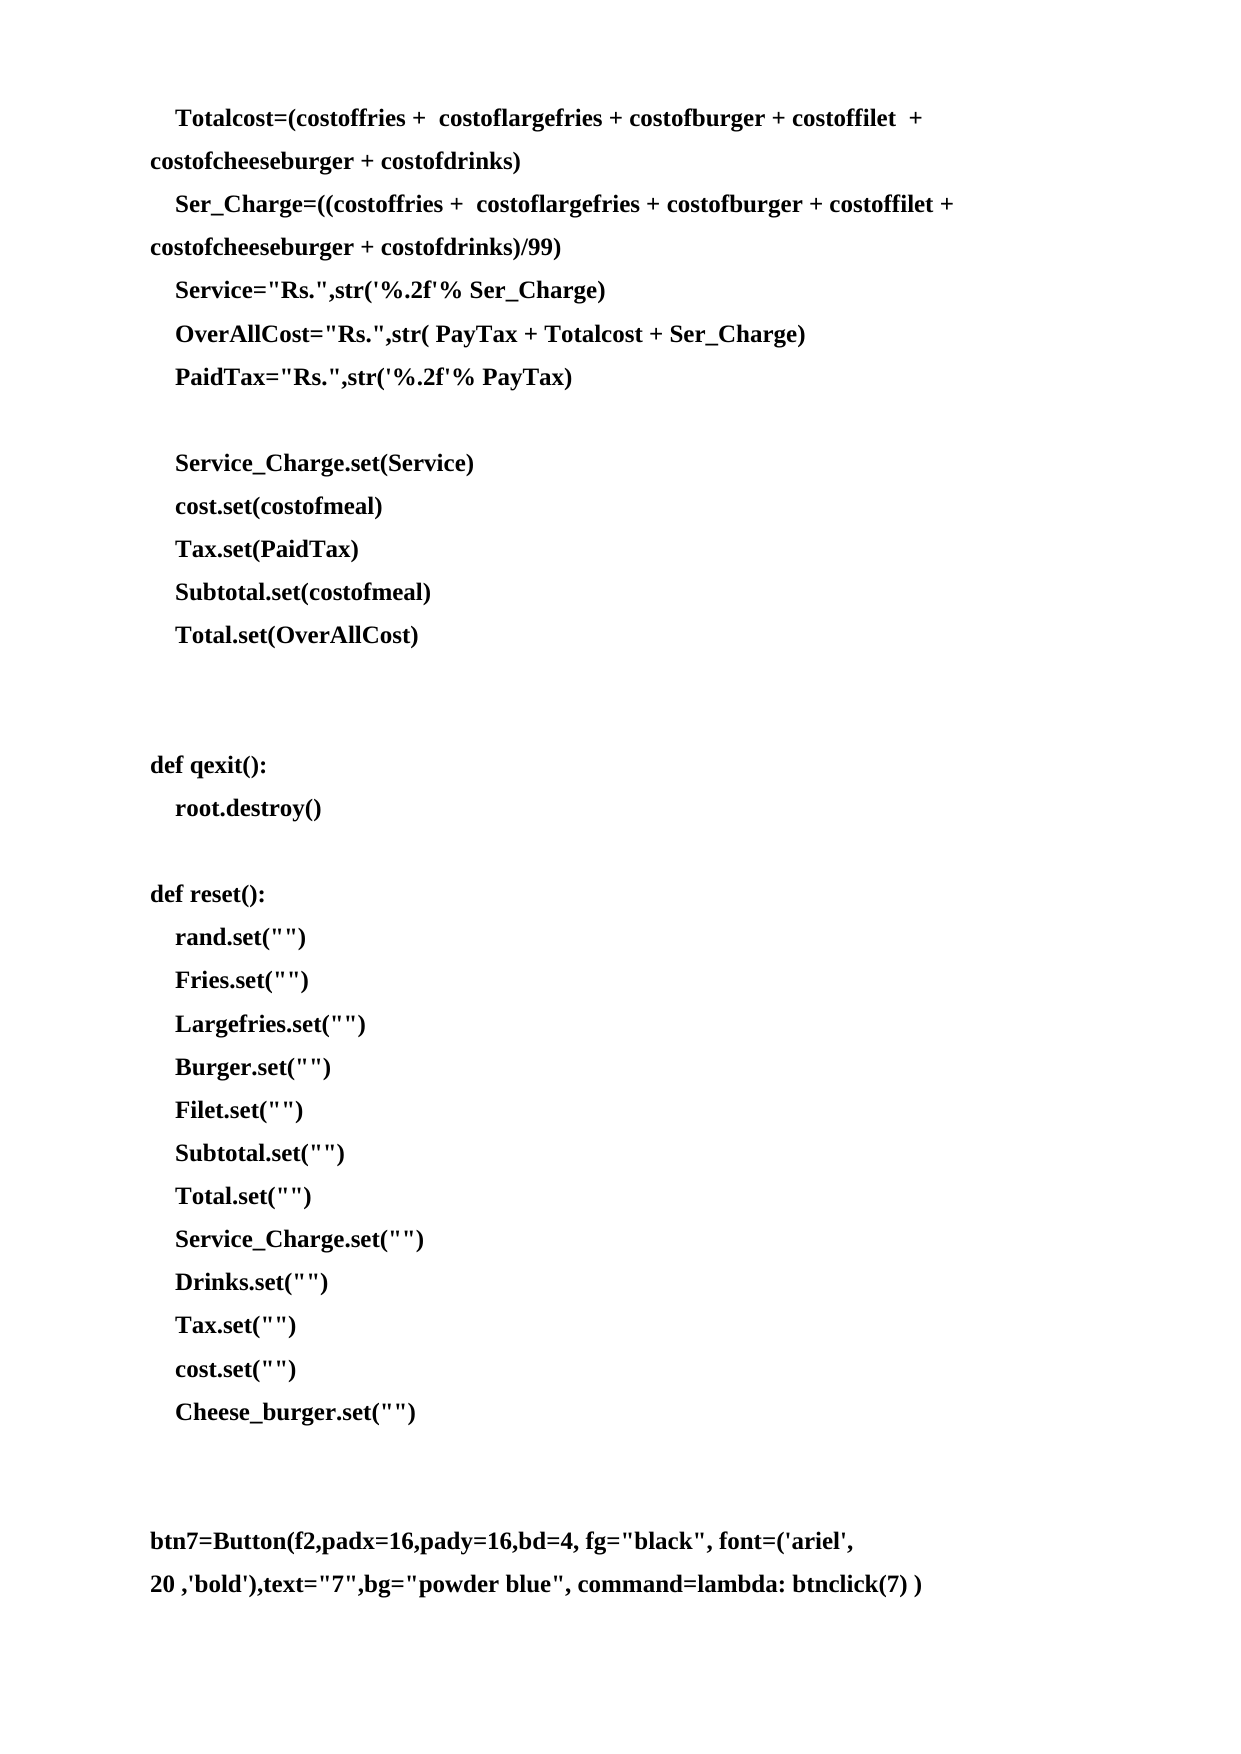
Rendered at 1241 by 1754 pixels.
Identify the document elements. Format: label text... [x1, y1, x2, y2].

text def reset(): [150, 879, 1090, 908]
text Fries.set("") [150, 966, 1090, 994]
text def qexit(): [150, 750, 1090, 779]
text btn7=Button(f2,padx=16,pady=16,bd=4, fg="black", font=('ariel', 20 ,'bold'),text="7",bg="powder blue", command=lambda: btnclick(7) ) [150, 1526, 1090, 1598]
text PaidTax="Rs.",str('%.2f'% PayTax) [150, 362, 1090, 391]
text Service_Charge.set(Service) [150, 448, 1090, 477]
text Total.set("") [150, 1181, 1090, 1210]
text Service="Rs.",str('%.2f'% Ser_Charge) [150, 276, 1090, 304]
text cost.set("") [150, 1354, 1090, 1382]
text Ser_Charge=((costoffries + costoflargefries + costofburger + costoffilet + costofcheeseburger + costofdrinks)/99) [150, 189, 1090, 261]
text Cheese_burger.set("") [150, 1397, 1090, 1426]
text Service_Charge.set("") [150, 1224, 1090, 1253]
text Total.set(OverAllCost) [150, 621, 1090, 649]
text Tax.set("") [150, 1311, 1090, 1339]
text Totalcost=(costoffries + costoflargefries + costofburger + costoffilet + costofcheeseburger + costofdrinks) [150, 103, 1090, 175]
text Largefries.set("") [150, 1009, 1090, 1037]
text cost.set(costofmeal) [150, 491, 1090, 520]
text OverAllCost="Rs.",str( PayTax + Totalcost + Ser_Charge) [150, 319, 1090, 347]
text Burger.set("") [150, 1052, 1090, 1081]
text Drinks.set("") [150, 1267, 1090, 1296]
text Filet.set("") [150, 1095, 1090, 1124]
text Subtotal.set("") [150, 1138, 1090, 1167]
text rand.set("") [150, 922, 1090, 951]
text Tax.set(PaidTax) [150, 534, 1090, 563]
text root.destroy() [150, 793, 1090, 822]
text Subtotal.set(costofmeal) [150, 577, 1090, 606]
